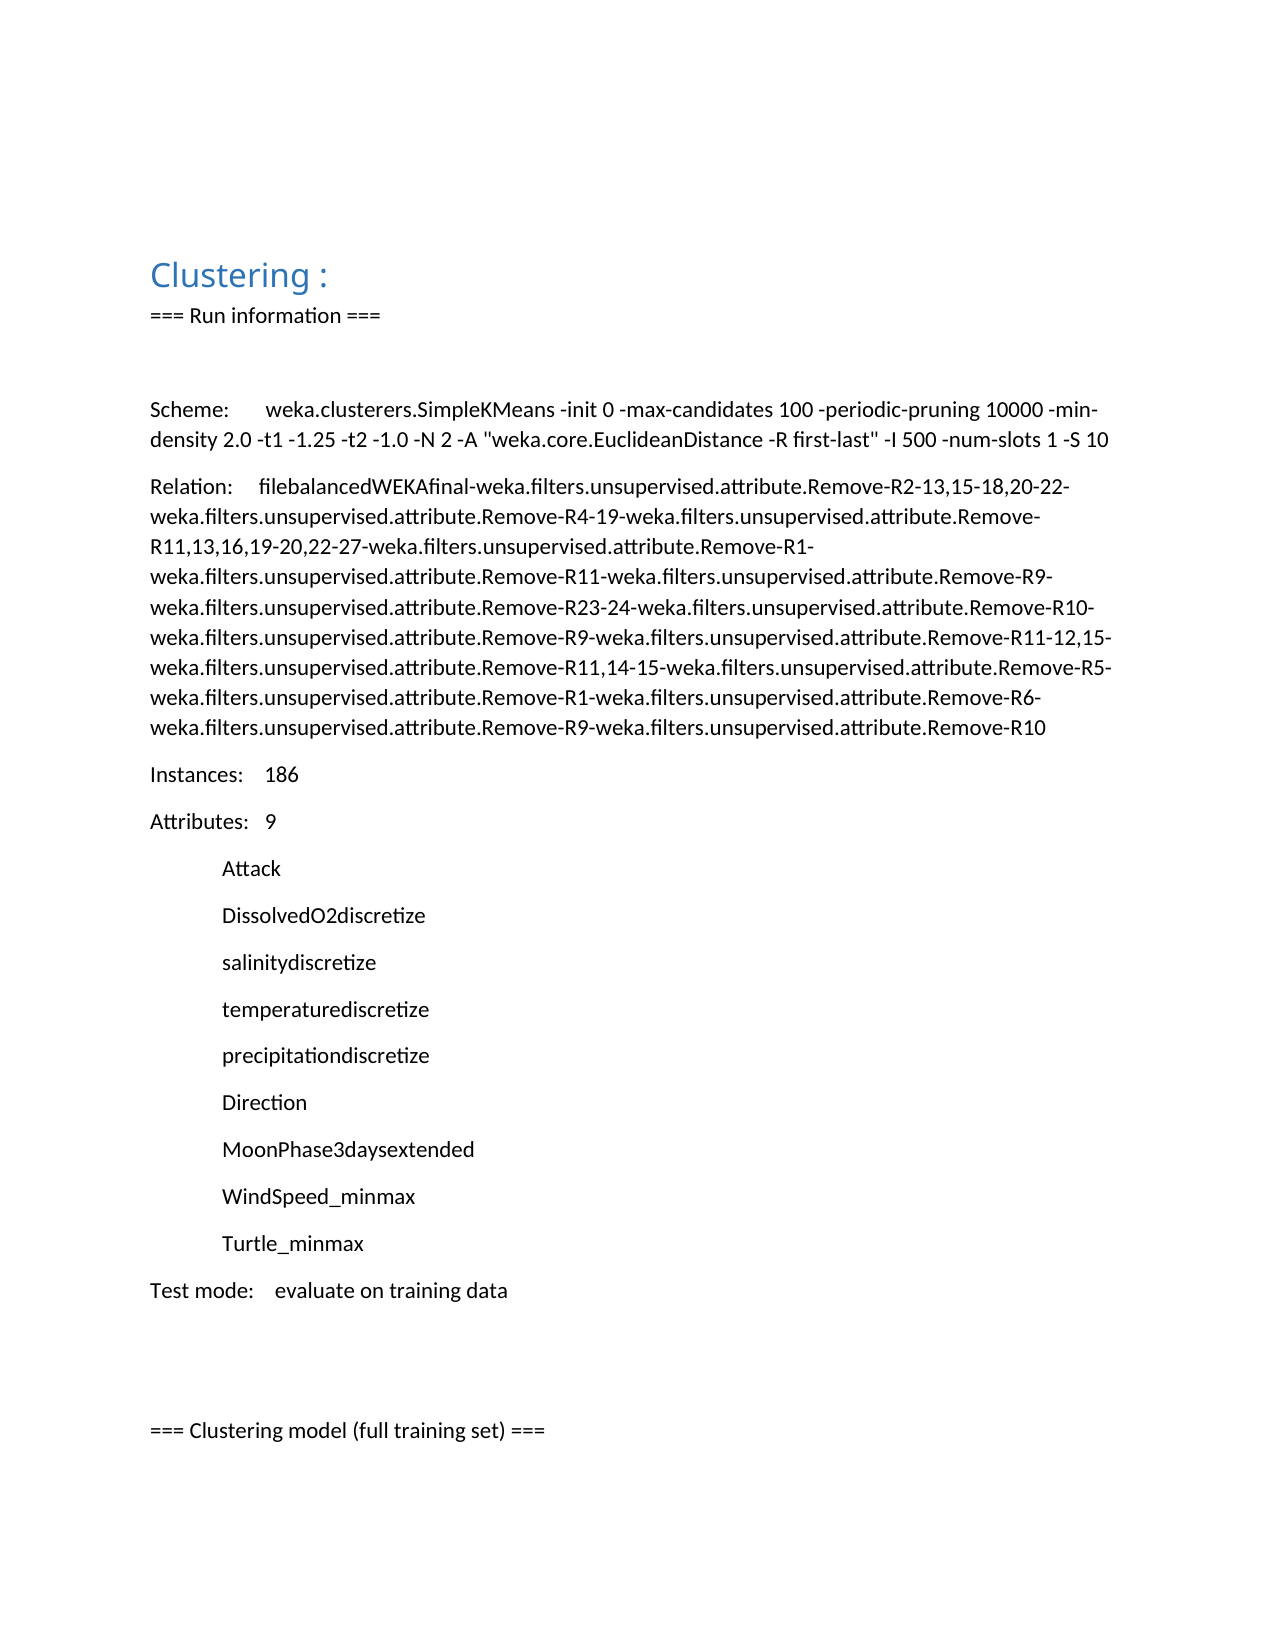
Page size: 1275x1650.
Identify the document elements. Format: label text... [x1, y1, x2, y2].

text === Run information === [150, 301, 1125, 329]
text Attributes: 9 [150, 807, 1125, 835]
text === Clustering model (full training set) === [150, 1417, 1125, 1445]
text temperaturediscretize [150, 995, 1125, 1023]
text DissolvedO2discretize [150, 901, 1125, 929]
text precipitationdiscretize [150, 1042, 1125, 1070]
text salinitydiscretize [150, 948, 1125, 976]
text MoonPhase3daysextended [150, 1135, 1125, 1163]
text Turtle_minmax [150, 1229, 1125, 1257]
text Direction [150, 1088, 1125, 1117]
text Relation: filebalancedWEKAfinal-weka.filters.unsupervised.attribute.Remove-R2-13,15-18,20-22-weka.filters.unsupervised.attribute.Remove-R4-19-weka.filters.unsupervised.attribute.Remove-R11,13,16,19-20,22-27-weka.filters.unsupervised.attribute.Remove-R1-weka.filters.unsupervised.attribute.Remove-R11-weka.filters.unsupervised.attribute.Remove-R9-weka.filters.unsupervised.attribute.Remove-R23-24-weka.filters.unsupervised.attribute.Remove-R10-weka.filters.unsupervised.attribute.Remove-R9-weka.filters.unsupervised.attribute.Remove-R11-12,15-weka.filters.unsupervised.attribute.Remove-R11,14-15-weka.filters.unsupervised.attribute.Remove-R5-weka.filters.unsupervised.attribute.Remove-R1-weka.filters.unsupervised.attribute.Remove-R6-weka.filters.unsupervised.attribute.Remove-R9-weka.filters.unsupervised.attribute.Remove-R10 [150, 472, 1125, 742]
text Attack [150, 854, 1125, 882]
text Instances: 186 [150, 760, 1125, 788]
subtitle Clustering : [150, 252, 1125, 297]
text WindSpeed_minmax [150, 1182, 1125, 1210]
text Scheme: weka.clusterers.SimpleKMeans -init 0 -max-candidates 100 -periodic-pruning 10000 -min-density 2.0 -t1 -1.25 -t2 -1.0 -N 2 -A "weka.core.EuclideanDistance -R first-last" -I 500 -num-slots 1 -S 10 [150, 395, 1125, 453]
text Test mode: evaluate on training data [150, 1276, 1125, 1304]
